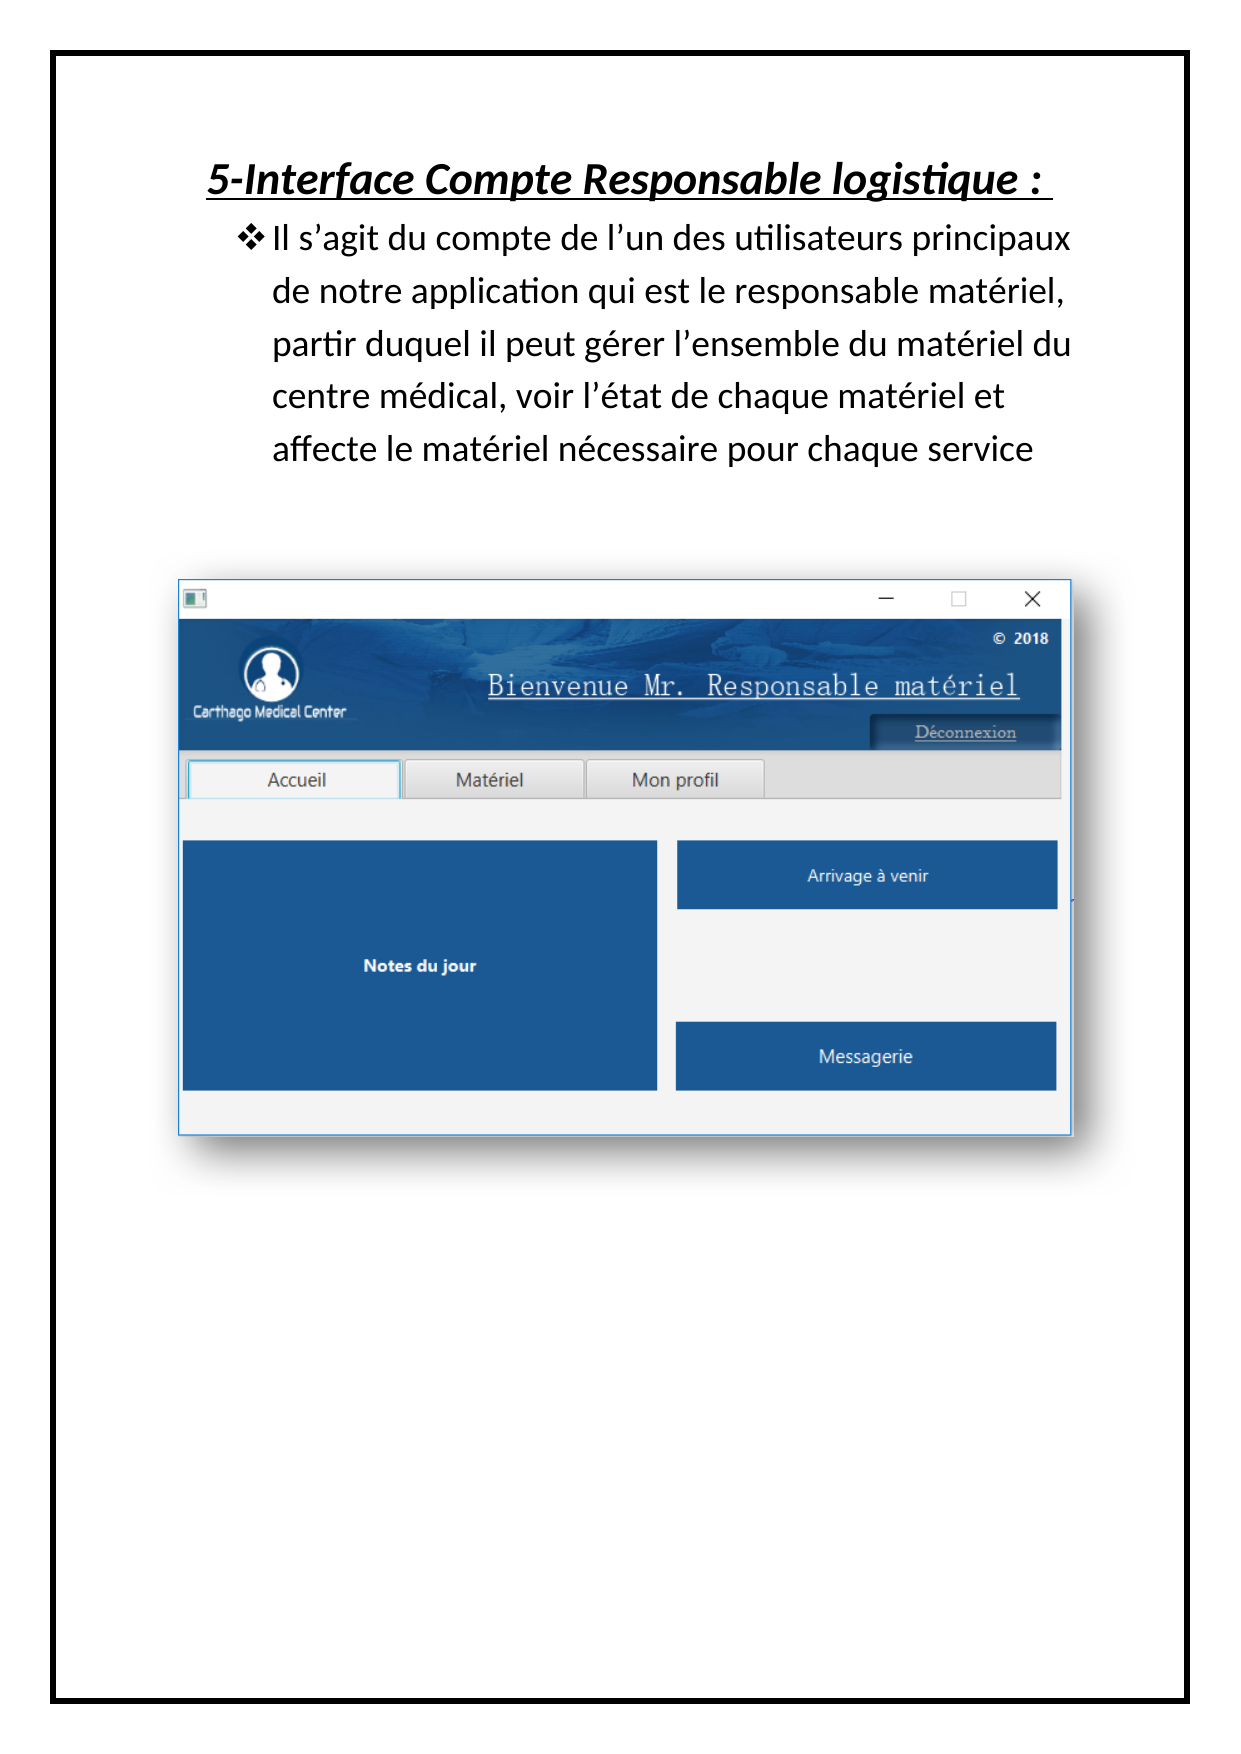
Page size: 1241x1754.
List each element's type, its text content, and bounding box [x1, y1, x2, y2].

list Interface Compte Responsable logistique : [206, 150, 1090, 206]
picture [178, 579, 1074, 1137]
list Il s’agit du compte de l’un des utilisateurs principaux de notre application qui est le responsable matériel, partir duquel il peut gérer l’ensemble du matériel du centre médical, voir l’état de chaque matériel et affecte le matériel nécessaire pour chaque service [234, 214, 1090, 471]
